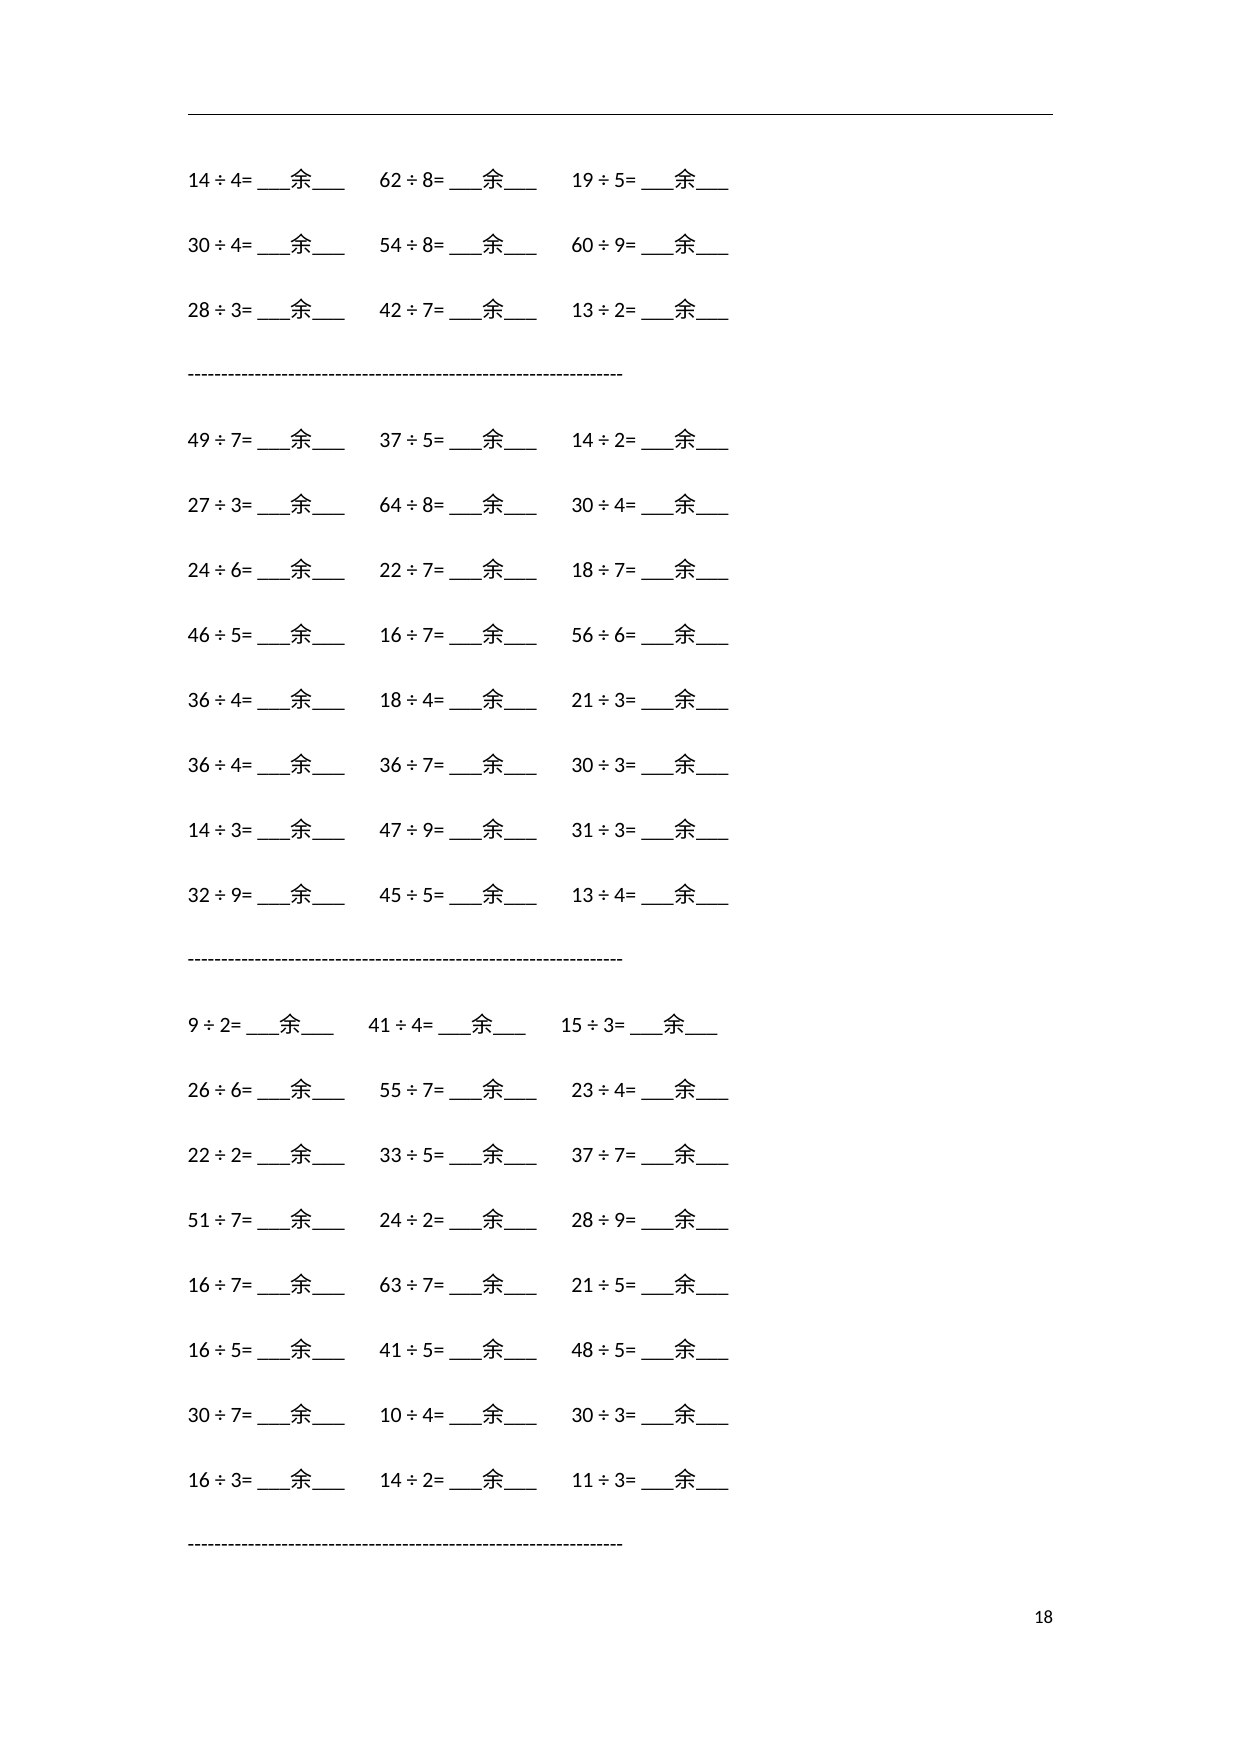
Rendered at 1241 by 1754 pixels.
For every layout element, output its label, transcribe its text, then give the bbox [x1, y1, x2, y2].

text 16 ÷ 3= ___余___ 14 ÷ 2= ___余___ 11 ÷ 3= ___余___ [187, 1462, 1053, 1494]
text 30 ÷ 7= ___余___ 10 ÷ 4= ___余___ 30 ÷ 3= ___余___ [187, 1397, 1053, 1429]
text 26 ÷ 6= ___余___ 55 ÷ 7= ___余___ 23 ÷ 4= ___余___ [187, 1072, 1053, 1104]
text 27 ÷ 3= ___余___ 64 ÷ 8= ___余___ 30 ÷ 4= ___余___ [187, 487, 1053, 519]
text ----------------------------------------------------------------- [187, 942, 1053, 974]
text 16 ÷ 5= ___余___ 41 ÷ 5= ___余___ 48 ÷ 5= ___余___ [187, 1332, 1053, 1364]
text 30 ÷ 4= ___余___ 54 ÷ 8= ___余___ 60 ÷ 9= ___余___ [187, 227, 1053, 259]
text ----------------------------------------------------------------- [187, 357, 1053, 389]
text 16 ÷ 7= ___余___ 63 ÷ 7= ___余___ 21 ÷ 5= ___余___ [187, 1267, 1053, 1299]
text 9 ÷ 2= ___余___ 41 ÷ 4= ___余___ 15 ÷ 3= ___余___ [187, 1007, 1053, 1039]
text ----------------------------------------------------------------- [187, 1527, 1053, 1559]
text 36 ÷ 4= ___余___ 18 ÷ 4= ___余___ 21 ÷ 3= ___余___ [187, 682, 1053, 714]
text 28 ÷ 3= ___余___ 42 ÷ 7= ___余___ 13 ÷ 2= ___余___ [187, 292, 1053, 324]
text 32 ÷ 9= ___余___ 45 ÷ 5= ___余___ 13 ÷ 4= ___余___ [187, 877, 1053, 909]
text 51 ÷ 7= ___余___ 24 ÷ 2= ___余___ 28 ÷ 9= ___余___ [187, 1202, 1053, 1234]
text 49 ÷ 7= ___余___ 37 ÷ 5= ___余___ 14 ÷ 2= ___余___ [187, 422, 1053, 454]
text 14 ÷ 3= ___余___ 47 ÷ 9= ___余___ 31 ÷ 3= ___余___ [187, 812, 1053, 844]
text 46 ÷ 5= ___余___ 16 ÷ 7= ___余___ 56 ÷ 6= ___余___ [187, 617, 1053, 649]
text 14 ÷ 4= ___余___ 62 ÷ 8= ___余___ 19 ÷ 5= ___余___ [187, 162, 1053, 194]
text 24 ÷ 6= ___余___ 22 ÷ 7= ___余___ 18 ÷ 7= ___余___ [187, 552, 1053, 584]
text 36 ÷ 4= ___余___ 36 ÷ 7= ___余___ 30 ÷ 3= ___余___ [187, 747, 1053, 779]
text 22 ÷ 2= ___余___ 33 ÷ 5= ___余___ 37 ÷ 7= ___余___ [187, 1137, 1053, 1169]
